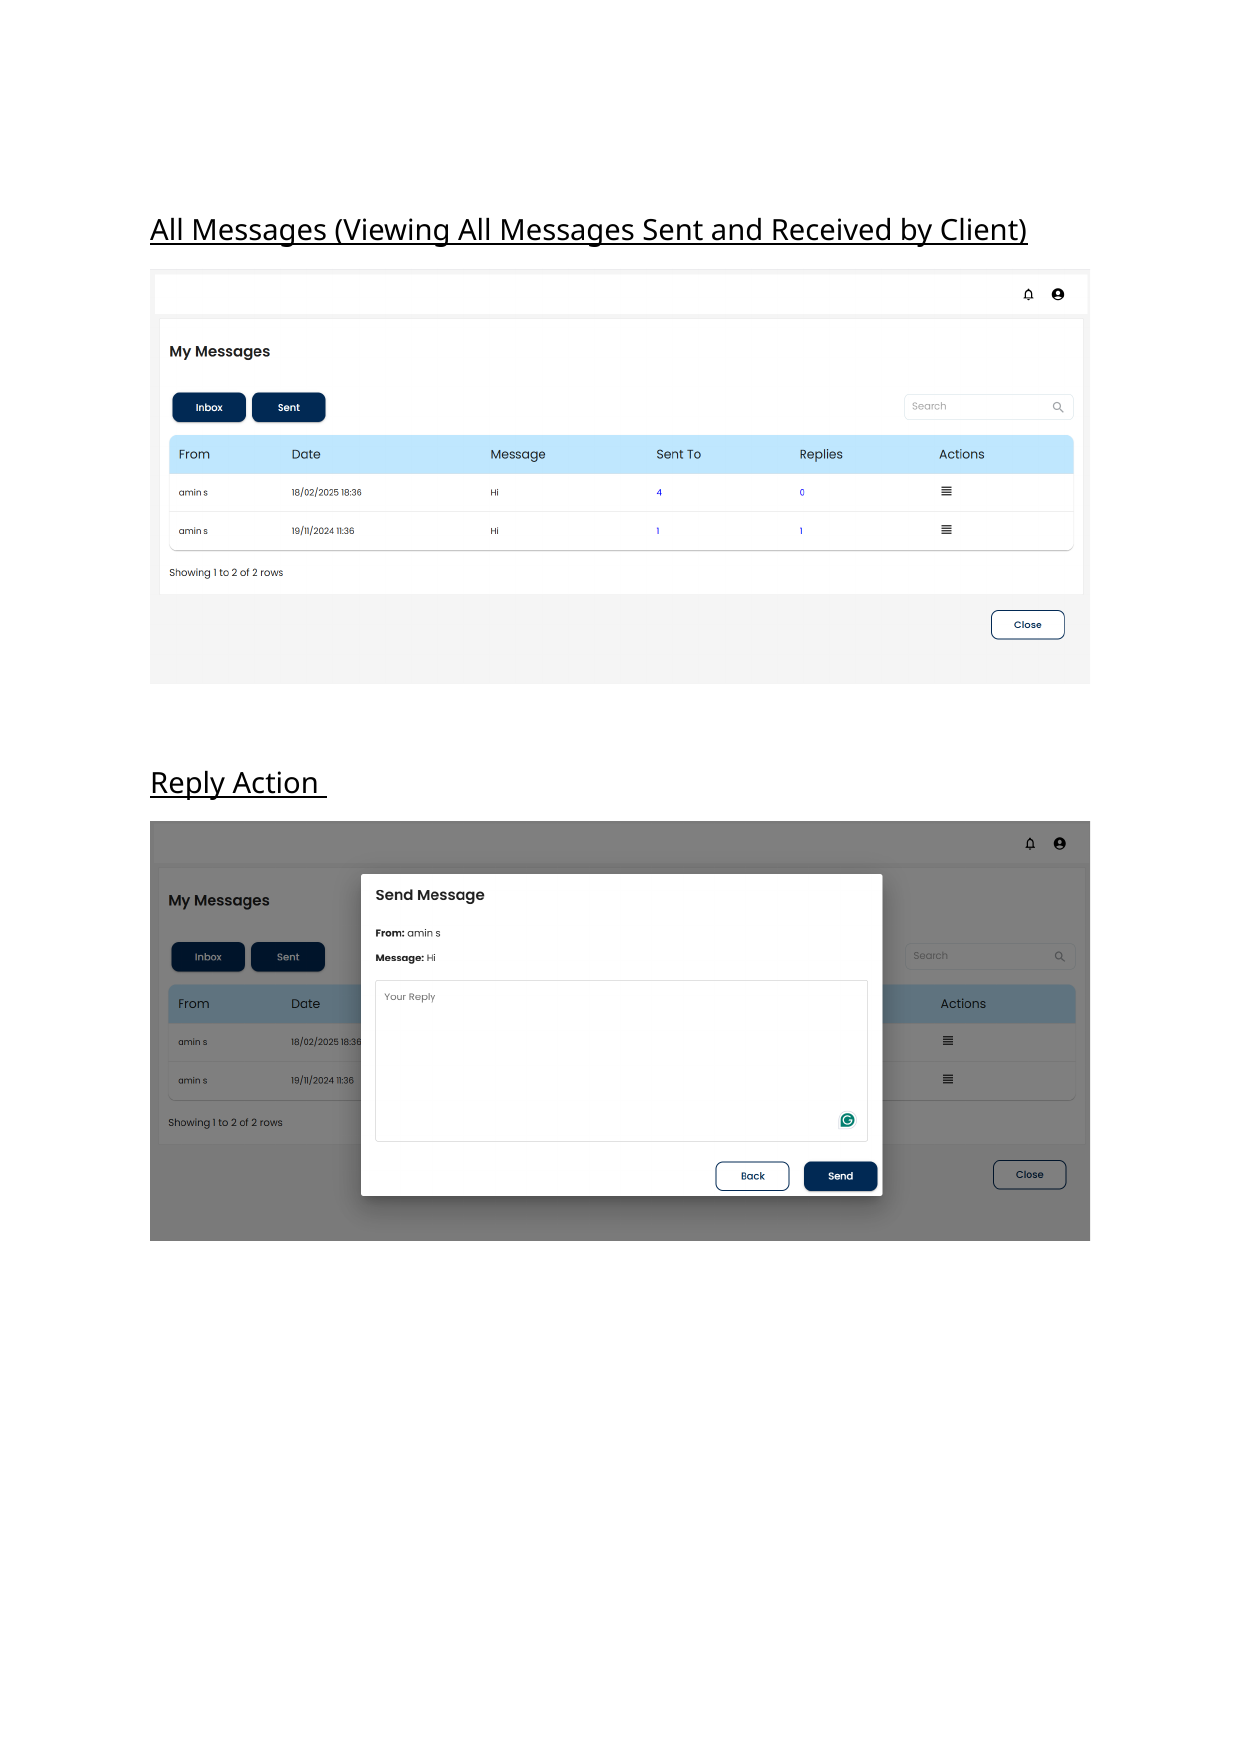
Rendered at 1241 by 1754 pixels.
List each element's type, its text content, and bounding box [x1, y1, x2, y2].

text Reply Action [150, 762, 1090, 802]
picture [150, 821, 1091, 1241]
text All Messages (Viewing All Messages Sent and Received by Client) [150, 209, 1090, 249]
picture [150, 268, 1091, 684]
